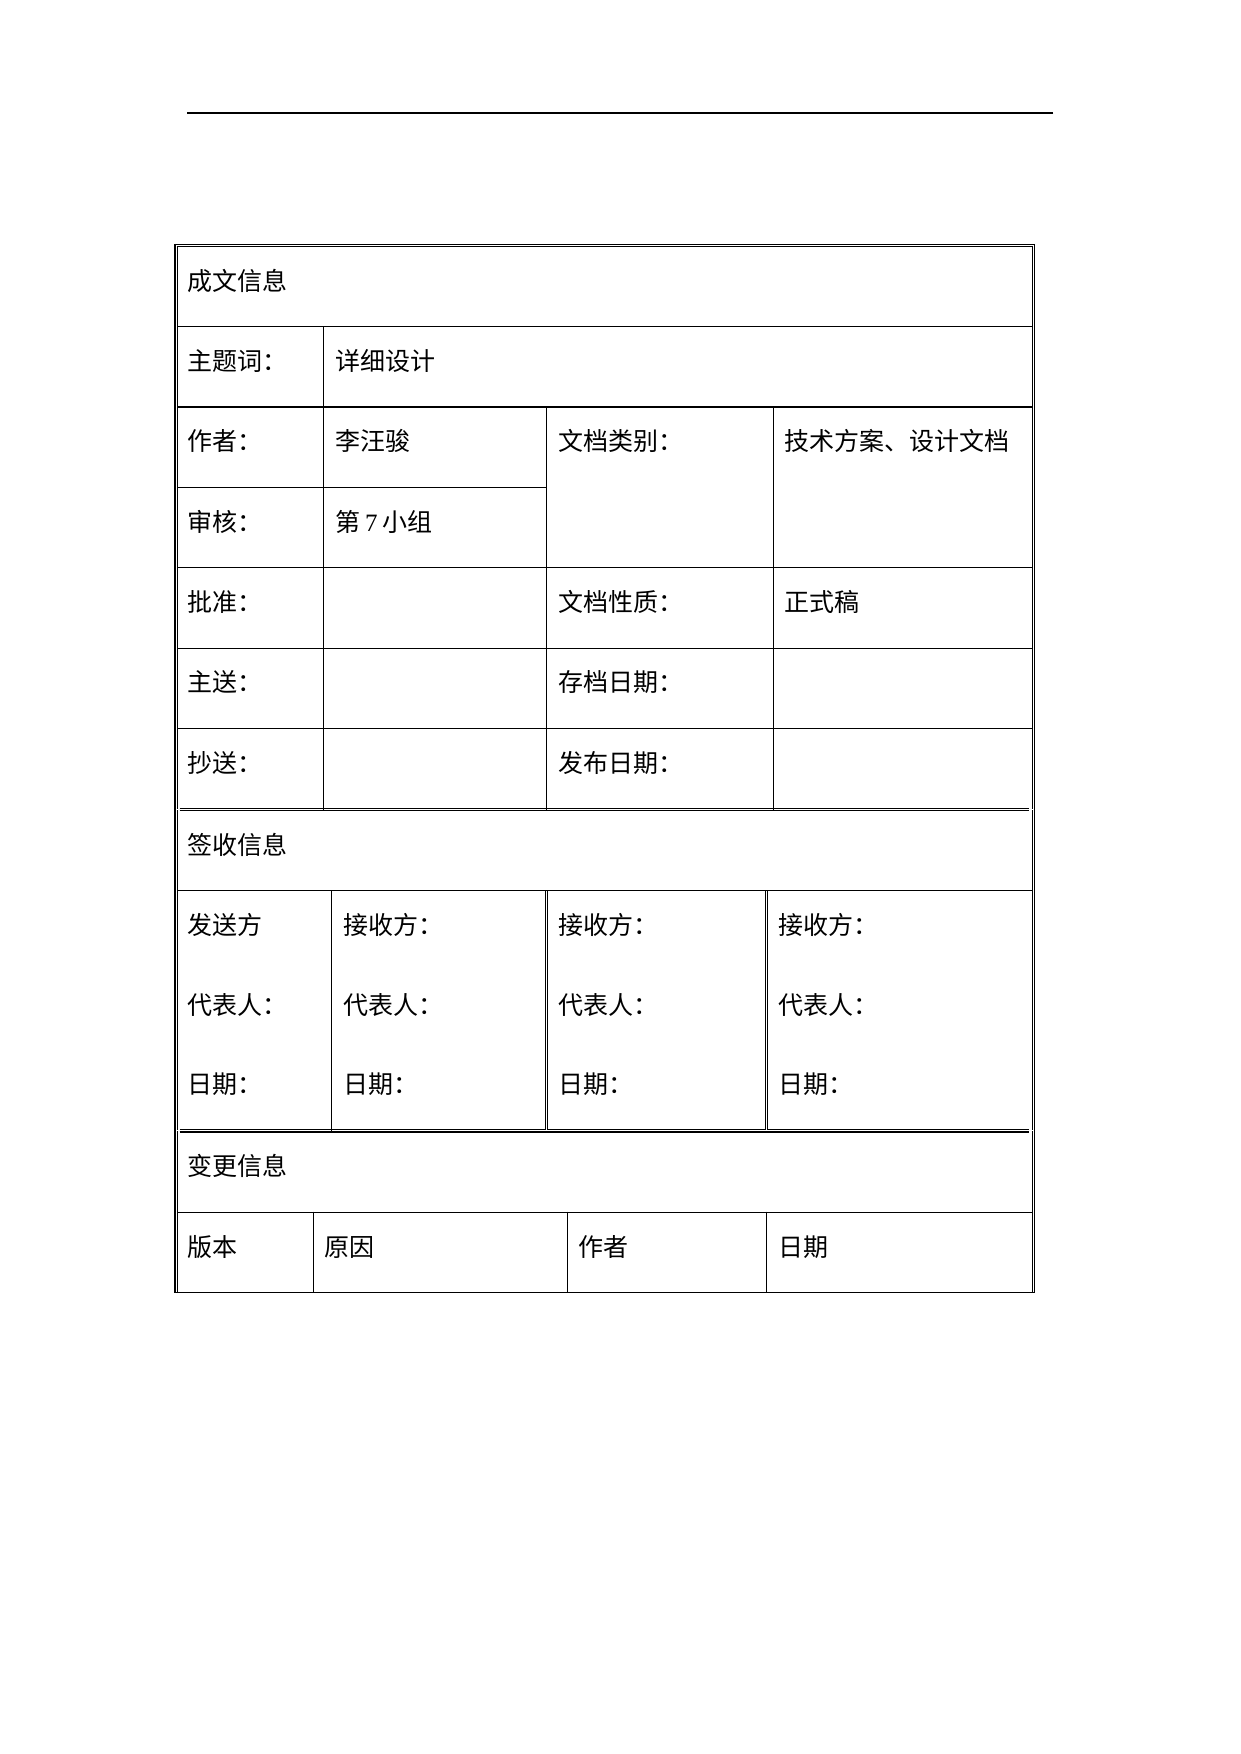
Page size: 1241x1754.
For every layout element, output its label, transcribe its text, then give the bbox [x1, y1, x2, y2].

table_cell 原因 [314, 1213, 567, 1292]
table_cell 主题词： [178, 327, 323, 406]
table_cell 代表人： [332, 971, 545, 1050]
table_cell [324, 568, 546, 647]
table_cell 接收方： [768, 891, 1032, 971]
table_cell 抄送： [178, 729, 323, 808]
table_cell 文档性质： [547, 568, 773, 647]
table_cell [324, 729, 546, 808]
table_cell 作者： [178, 408, 323, 487]
table_cell 文档类别： [547, 408, 773, 567]
table_cell 主送： [178, 649, 323, 728]
table_cell 日期： [332, 1050, 545, 1129]
table_cell 接收方： [332, 891, 545, 971]
table_cell 李汪骏 [324, 408, 546, 487]
table_cell [774, 729, 1032, 808]
table_cell [774, 649, 1032, 728]
table_cell 版本 [178, 1213, 313, 1292]
table_cell 代表人： [178, 971, 331, 1050]
table_cell 日期： [768, 1050, 1032, 1129]
table_cell 日期： [178, 1050, 331, 1129]
table_cell 日期： [548, 1050, 765, 1129]
table_cell 发送方 [178, 891, 331, 971]
table_cell 审核： [178, 488, 323, 567]
table_cell 技术方案、设计文档 [774, 408, 1032, 567]
table_cell 签收信息 [176, 808, 1033, 890]
table_cell 代表人： [768, 971, 1032, 1050]
table_cell 作者 [568, 1213, 766, 1292]
table_cell 日期 [767, 1213, 1032, 1292]
table_cell 批准： [178, 568, 323, 647]
table_cell 变更信息 [176, 1129, 1033, 1212]
table_cell 正式稿 [774, 568, 1032, 647]
table_cell 接收方： [548, 891, 765, 971]
table_cell 第7小组 [324, 488, 546, 567]
table_cell 代表人： [548, 971, 765, 1050]
table_cell 发布日期： [547, 729, 773, 808]
table_cell 详细设计 [324, 327, 1032, 406]
table_cell [324, 649, 546, 728]
table_header 成文信息 [178, 247, 1032, 326]
table_cell 存档日期： [547, 649, 773, 728]
